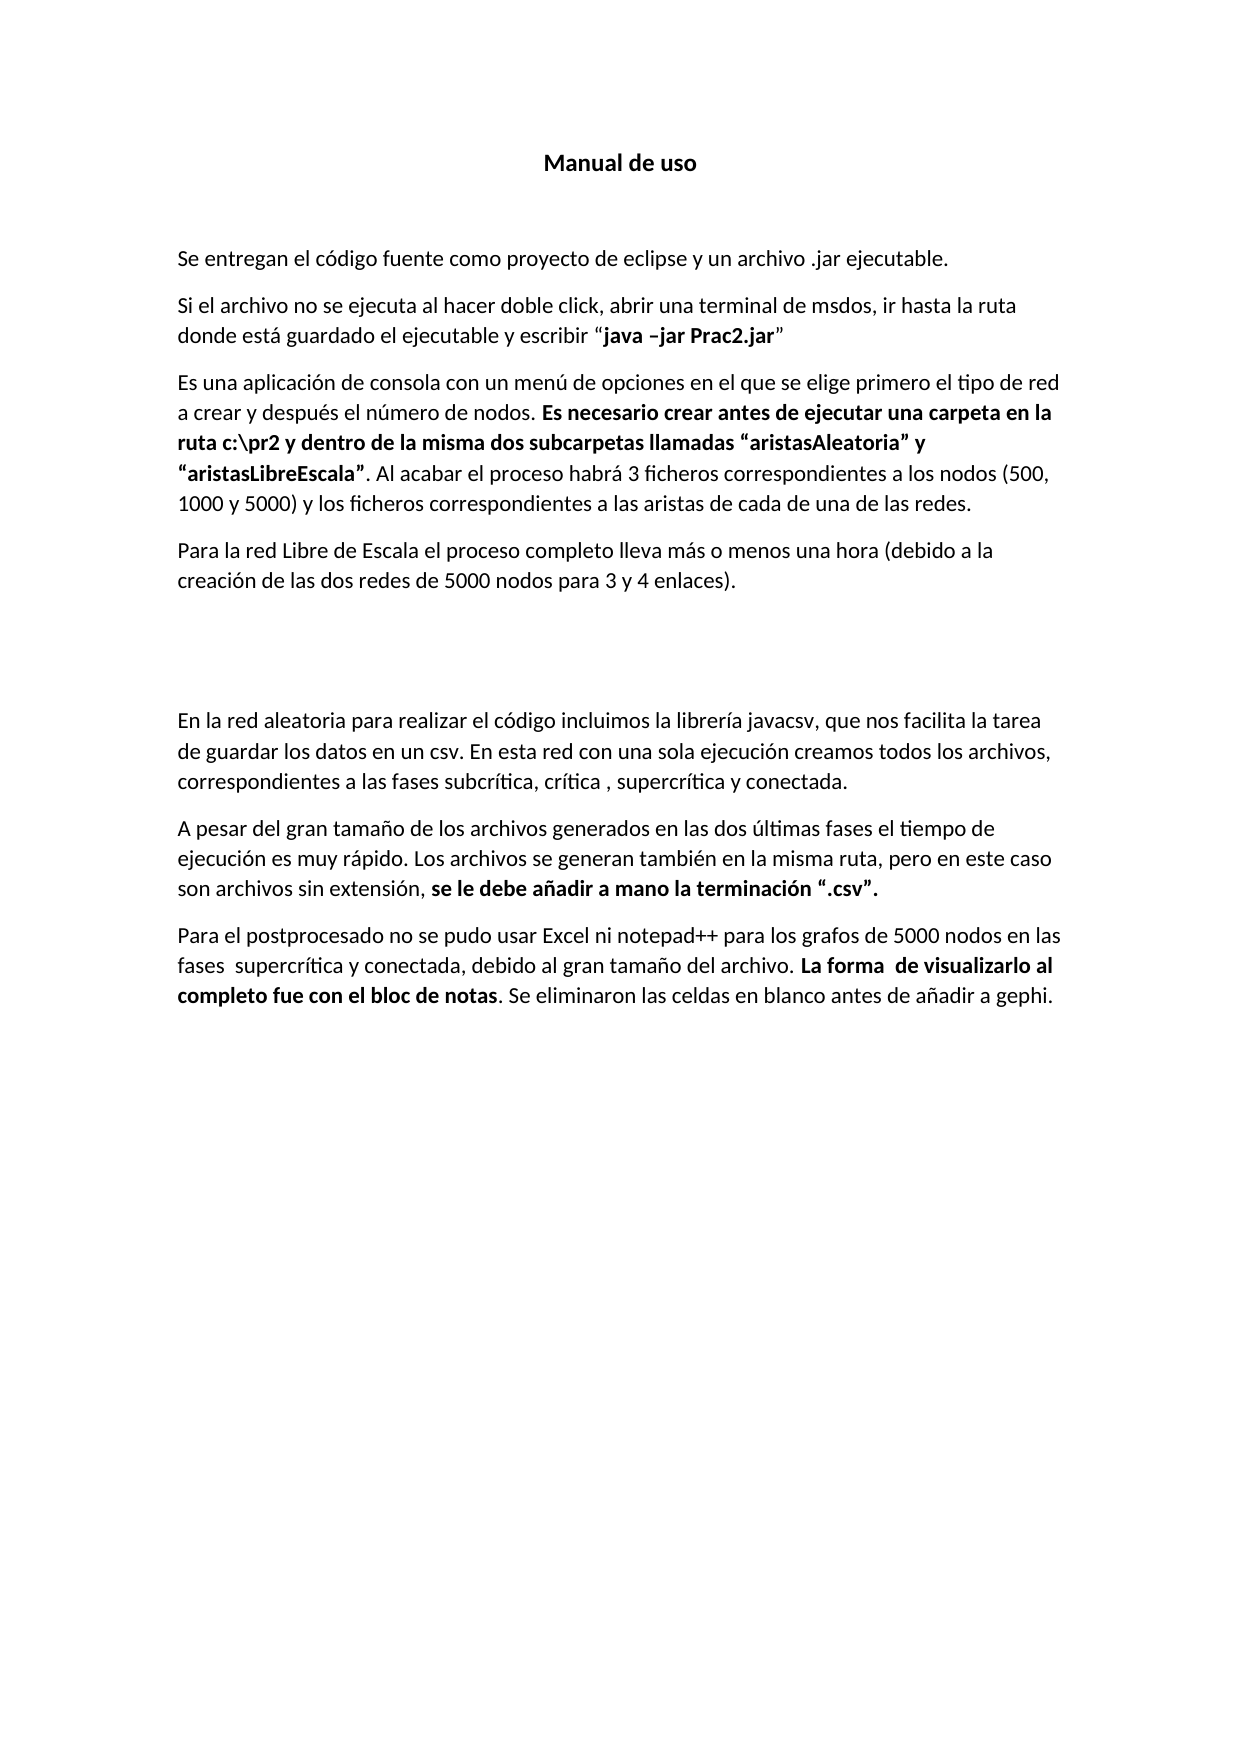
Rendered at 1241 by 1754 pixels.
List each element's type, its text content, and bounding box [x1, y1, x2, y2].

text Es una aplicación de consola con un menú de opciones en el que se elige primero el tipo de red a crear y después el número de nodos. Es necesario crear antes de ejecutar una carpeta en la ruta c:\pr2 y dentro de la misma dos subcarpetas llamadas “aristasAleatoria” y “aristasLibreEscala”. Al acabar el proceso habrá 3 ficheros correspondientes a los nodos (500, 1000 y 5000) y los ficheros correspondientes a las aristas de cada de una de las redes. [177, 368, 1063, 517]
text A pesar del gran tamaño de los archivos generados en las dos últimas fases el tiempo de ejecución es muy rápido. Los archivos se generan también en la misma ruta, pero en este caso son archivos sin extensión, se le debe añadir a mano la terminación “.csv”. [177, 814, 1063, 902]
text Se entregan el código fuente como proyecto de eclipse y un archivo .jar ejecutable. [177, 244, 1063, 272]
text Para el postprocesado no se pudo usar Excel ni notepad++ para los grafos de 5000 nodos en las fases supercrítica y conectada, debido al gran tamaño del archivo. La forma de visualizarlo al completo fue con el bloc de notas. Se eliminaron las celdas en blanco antes de añadir a gephi. [177, 921, 1063, 1009]
text Para la red Libre de Escala el proceso completo lleva más o menos una hora (debido a la creación de las dos redes de 5000 nodos para 3 y 4 enlaces). [177, 536, 1063, 594]
text Manual de uso [177, 148, 1063, 178]
text En la red aleatoria para realizar el código incluimos la librería javacsv, que nos facilita la tarea de guardar los datos en un csv. En esta red con una sola ejecución creamos todos los archivos, correspondientes a las fases subcrítica, crítica , supercrítica y conectada. [177, 707, 1063, 795]
text Si el archivo no se ejecuta al hacer doble click, abrir una terminal de msdos, ir hasta la ruta donde está guardado el ejecutable y escribir “java –jar Prac2.jar” [177, 291, 1063, 349]
